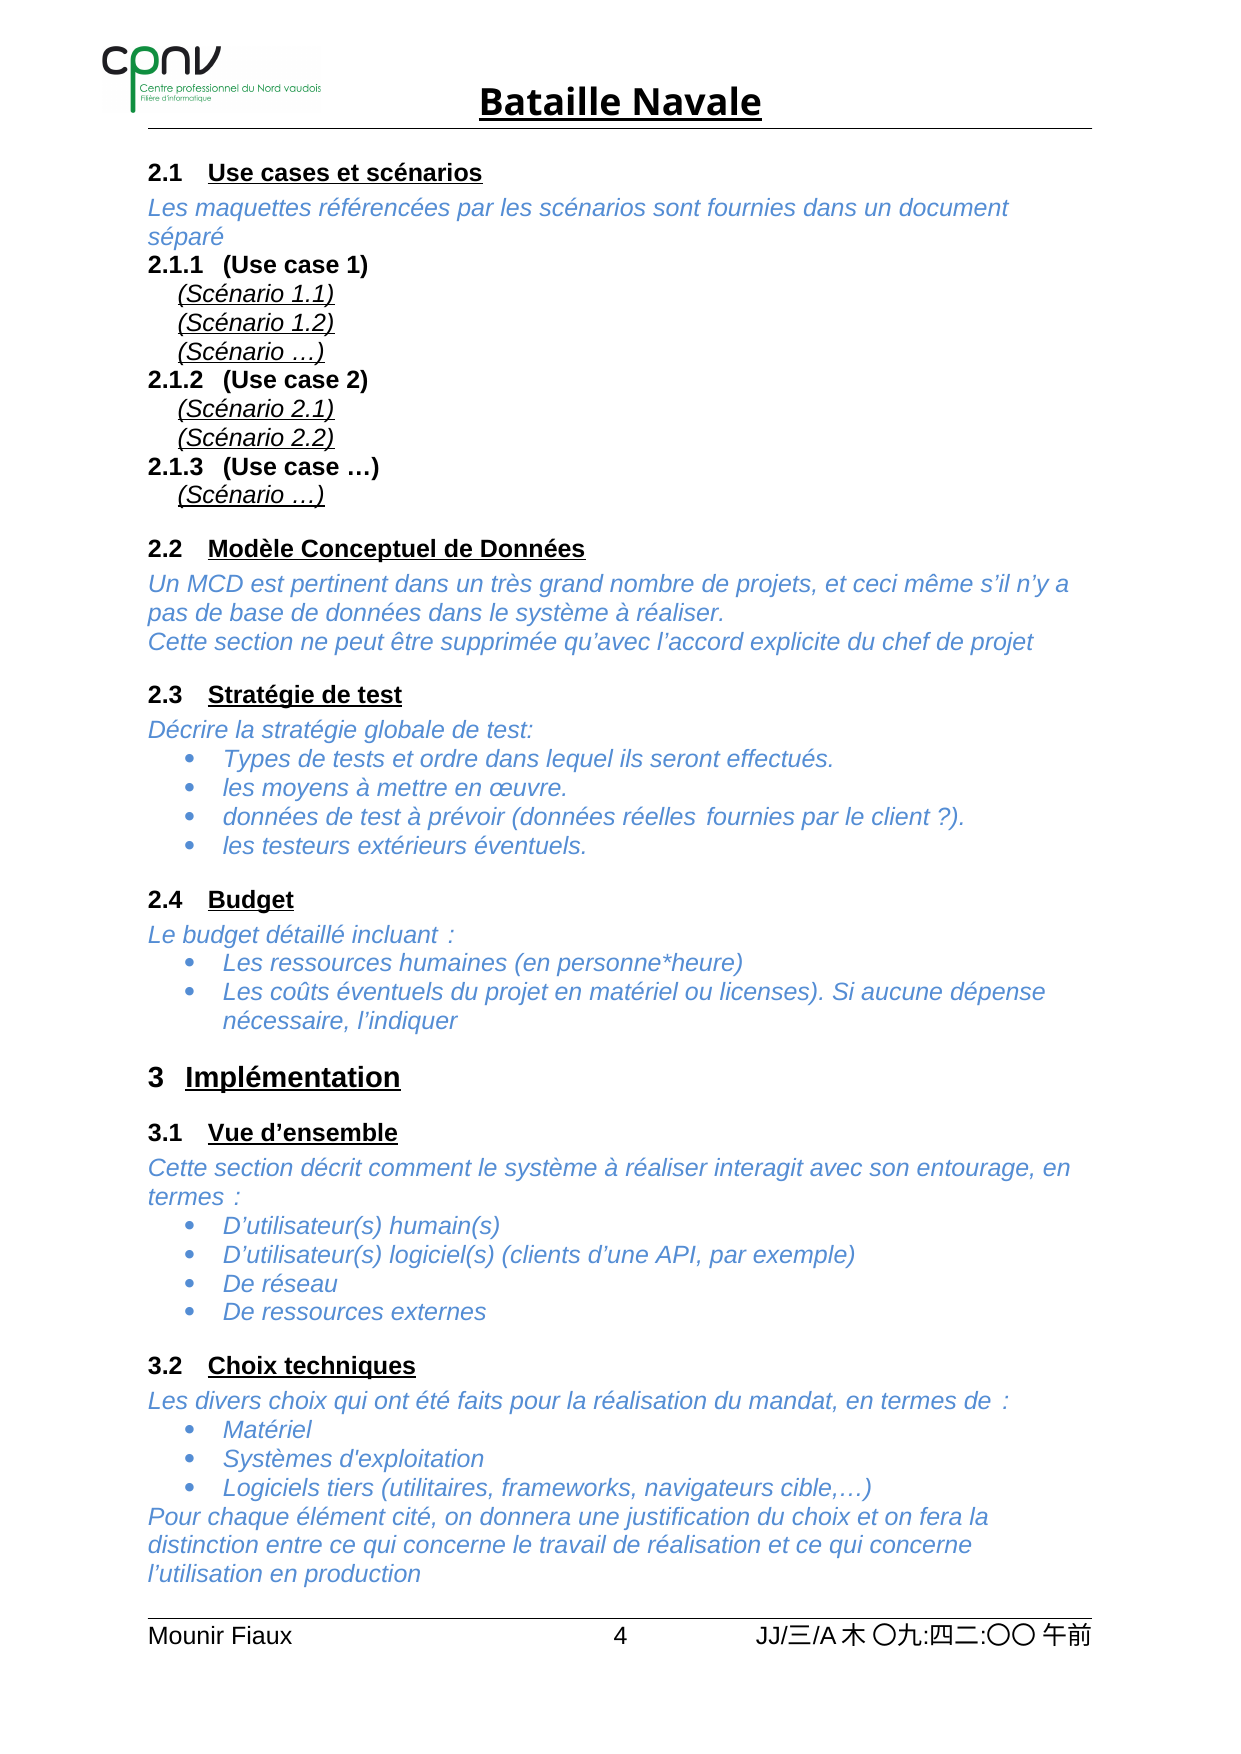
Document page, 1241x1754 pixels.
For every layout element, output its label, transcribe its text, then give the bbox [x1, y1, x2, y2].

list les testeurs extérieurs éventuels. [185, 831, 1092, 859]
text Les divers choix qui ont été faits pour la réalisation du mandat, en termes de : [148, 1386, 1092, 1415]
subtitle Stratégie de test [148, 680, 1092, 709]
list Types de tests et ordre dans lequel ils seront effectués. [185, 744, 1092, 773]
list Les coûts éventuels du projet en matériel ou licenses). Si aucune dépense nécessaire, l’indiquer [185, 977, 1092, 1035]
subtitle Vue d’ensemble [148, 1118, 1092, 1147]
list D’utilisateur(s) humain(s) [185, 1211, 1092, 1240]
list De ressources externes [185, 1297, 1092, 1326]
subtitle (Scénario …) [177, 480, 1092, 509]
list Les ressources humaines (en personne*heure) [185, 948, 1092, 977]
subtitle (Scénario 2.1) [177, 394, 1092, 423]
subtitle Modèle Conceptuel de Données [148, 534, 1092, 563]
subtitle (Use case 1) [148, 250, 1092, 279]
subtitle Budget [148, 884, 1092, 913]
list données de test à prévoir (données réelles fournies par le client ?). [185, 802, 1092, 831]
text Décrire la stratégie globale de test: [148, 715, 1092, 744]
subtitle (Scénario 2.2) [177, 423, 1092, 452]
text Cette section décrit comment le système à réaliser interagit avec son entourage, en termes : [148, 1153, 1092, 1211]
subtitle (Use case 2) [148, 365, 1092, 394]
text Un MCD est pertinent dans un très grand nombre de projets, et ceci même s’il n’y a pas de base de données dans le système à réaliser. [148, 569, 1092, 627]
subtitle Use cases et scénarios [148, 158, 1092, 187]
subtitle (Scénario …) [177, 337, 1092, 365]
text Les maquettes référencées par les scénarios sont fournies dans un document séparé [148, 193, 1092, 250]
list Systèmes d'exploitation [185, 1444, 1092, 1473]
list Matériel [185, 1415, 1092, 1444]
text Cette section ne peut être supprimée qu’avec l’accord explicite du chef de projet [148, 627, 1092, 655]
text Le budget détaillé incluant : [148, 919, 1092, 948]
picture [102, 46, 321, 113]
subtitle (Scénario 1.2) [177, 308, 1092, 337]
subtitle Implémentation [148, 1060, 1092, 1093]
list Logiciels tiers (utilitaires, frameworks, navigateurs cible,…) [185, 1473, 1092, 1502]
subtitle (Scénario 1.1) [177, 279, 1092, 308]
list les moyens à mettre en œuvre. [185, 773, 1092, 802]
text Pour chaque élément cité, on donnera une justification du choix et on fera la distinction entre ce qui concerne le travail de réalisation et ce qui concerne l’utilisation en production [148, 1502, 1092, 1588]
list D’utilisateur(s) logiciel(s) (clients d’une API, par exemple) [185, 1240, 1092, 1268]
subtitle (Use case …) [148, 452, 1092, 480]
list De réseau [185, 1268, 1092, 1297]
subtitle Choix techniques [148, 1351, 1092, 1380]
